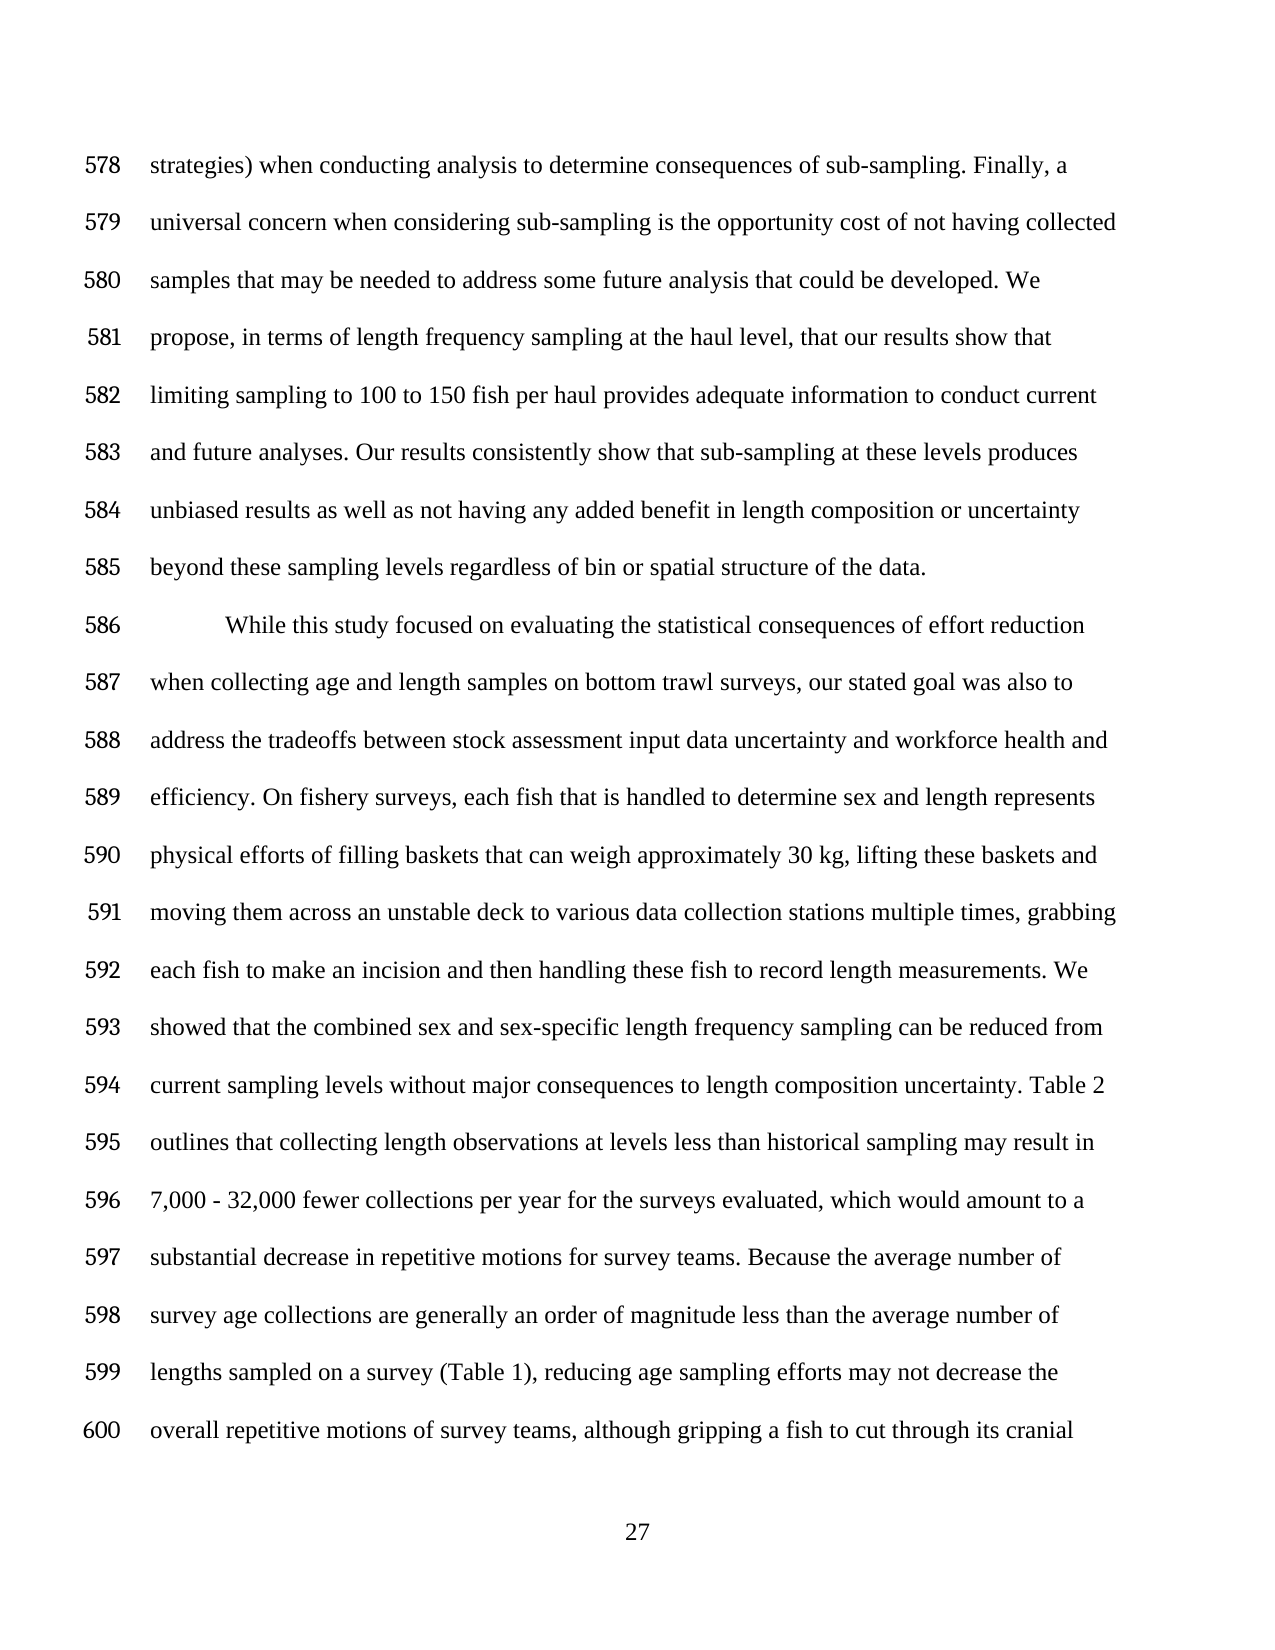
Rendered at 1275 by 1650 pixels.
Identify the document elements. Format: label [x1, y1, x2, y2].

text [150, 150, 1125, 581]
text [150, 610, 1125, 1444]
